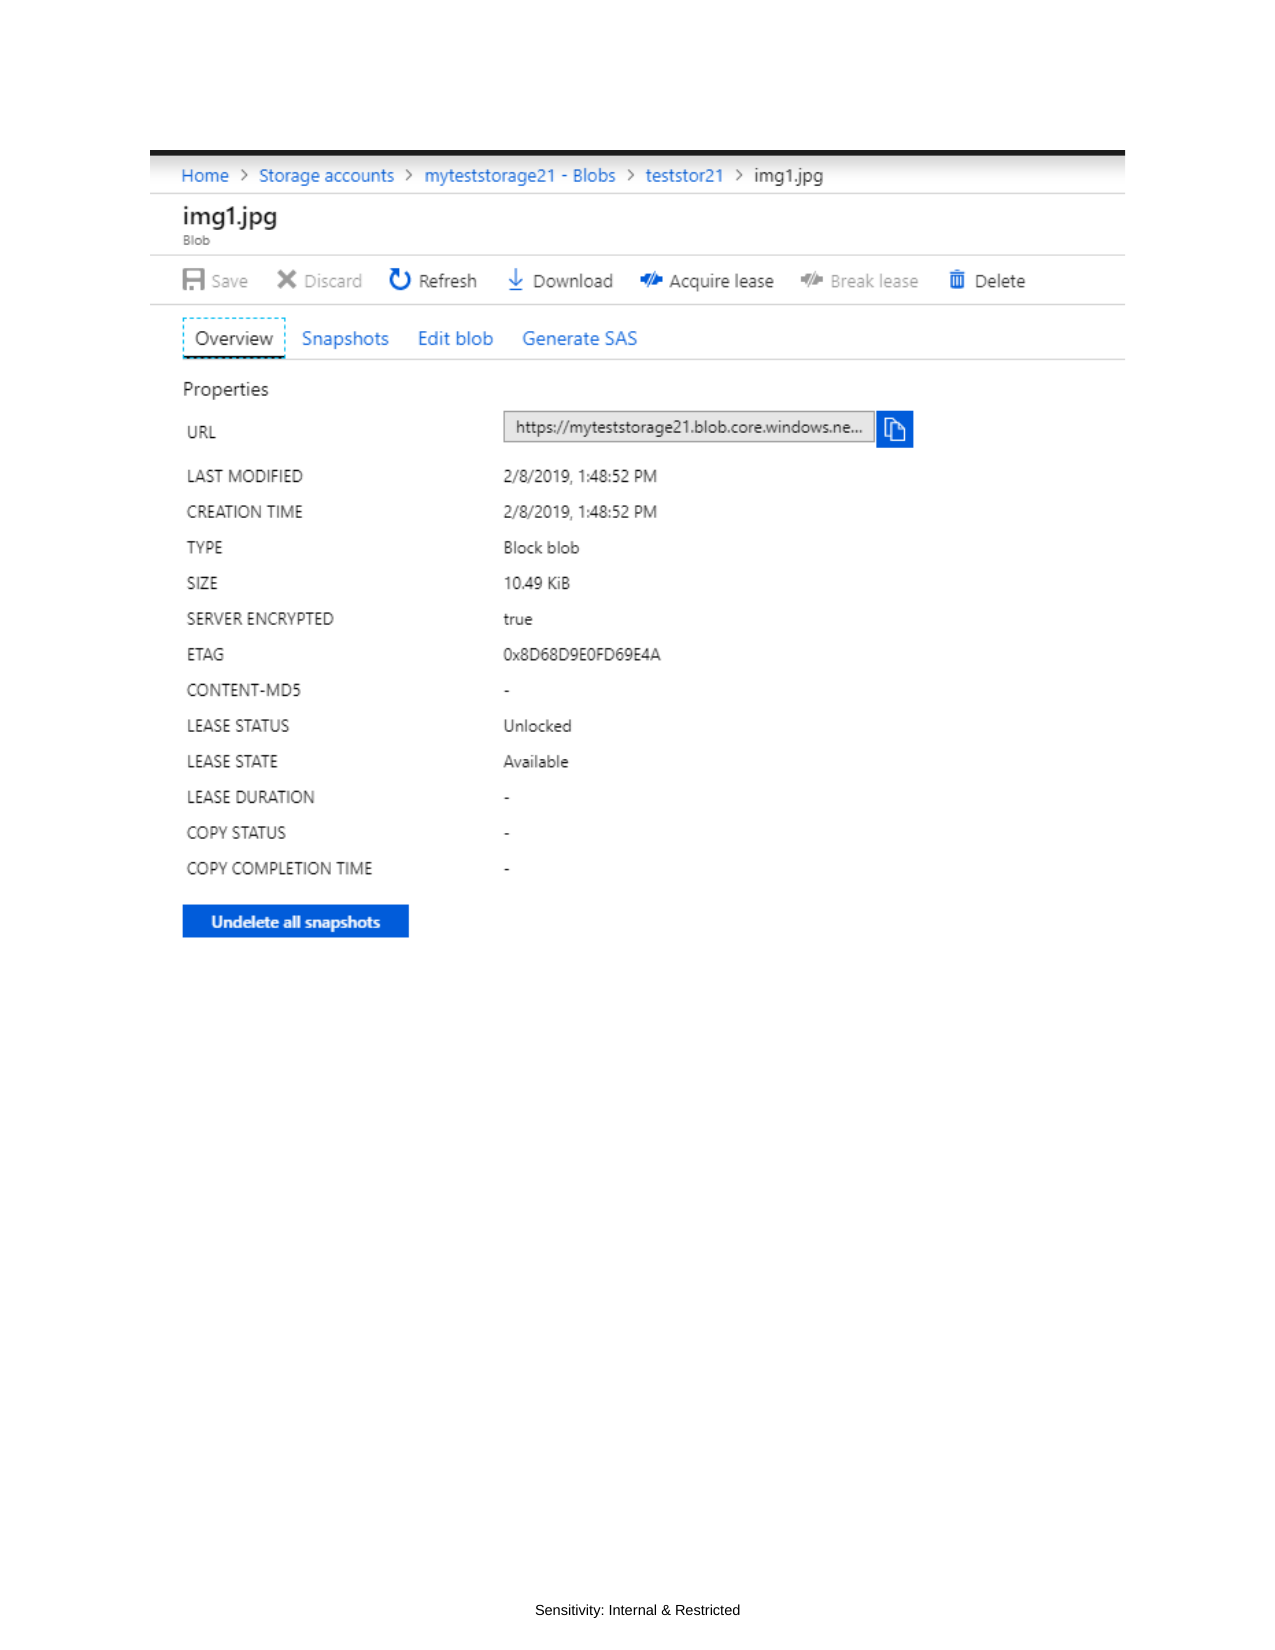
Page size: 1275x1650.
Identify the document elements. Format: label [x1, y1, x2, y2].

picture [150, 150, 1125, 950]
